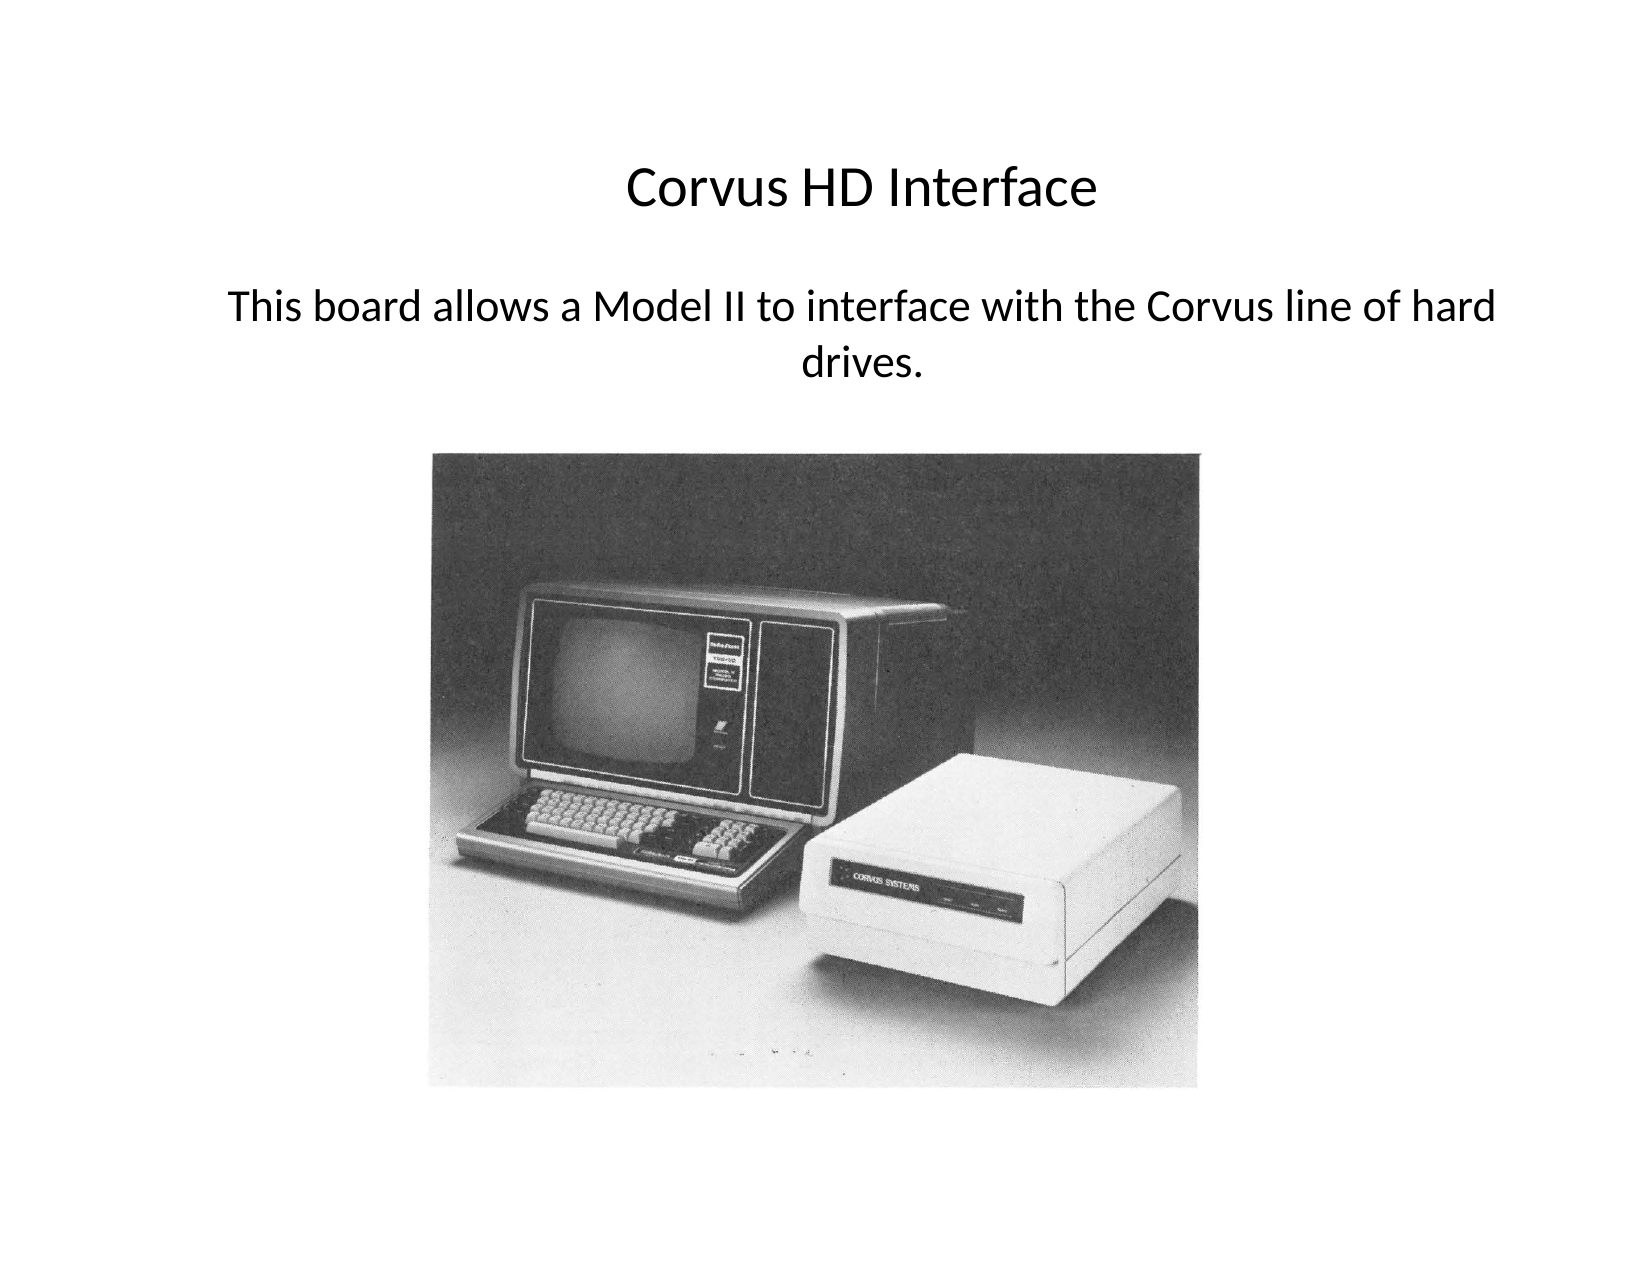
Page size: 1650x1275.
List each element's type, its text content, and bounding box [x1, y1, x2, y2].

picture [423, 445, 1227, 1112]
list Corvus HD Interface [225, 150, 1500, 221]
list This board allows a Model II to interface with the Corvus line of hard drives. [225, 277, 1500, 389]
